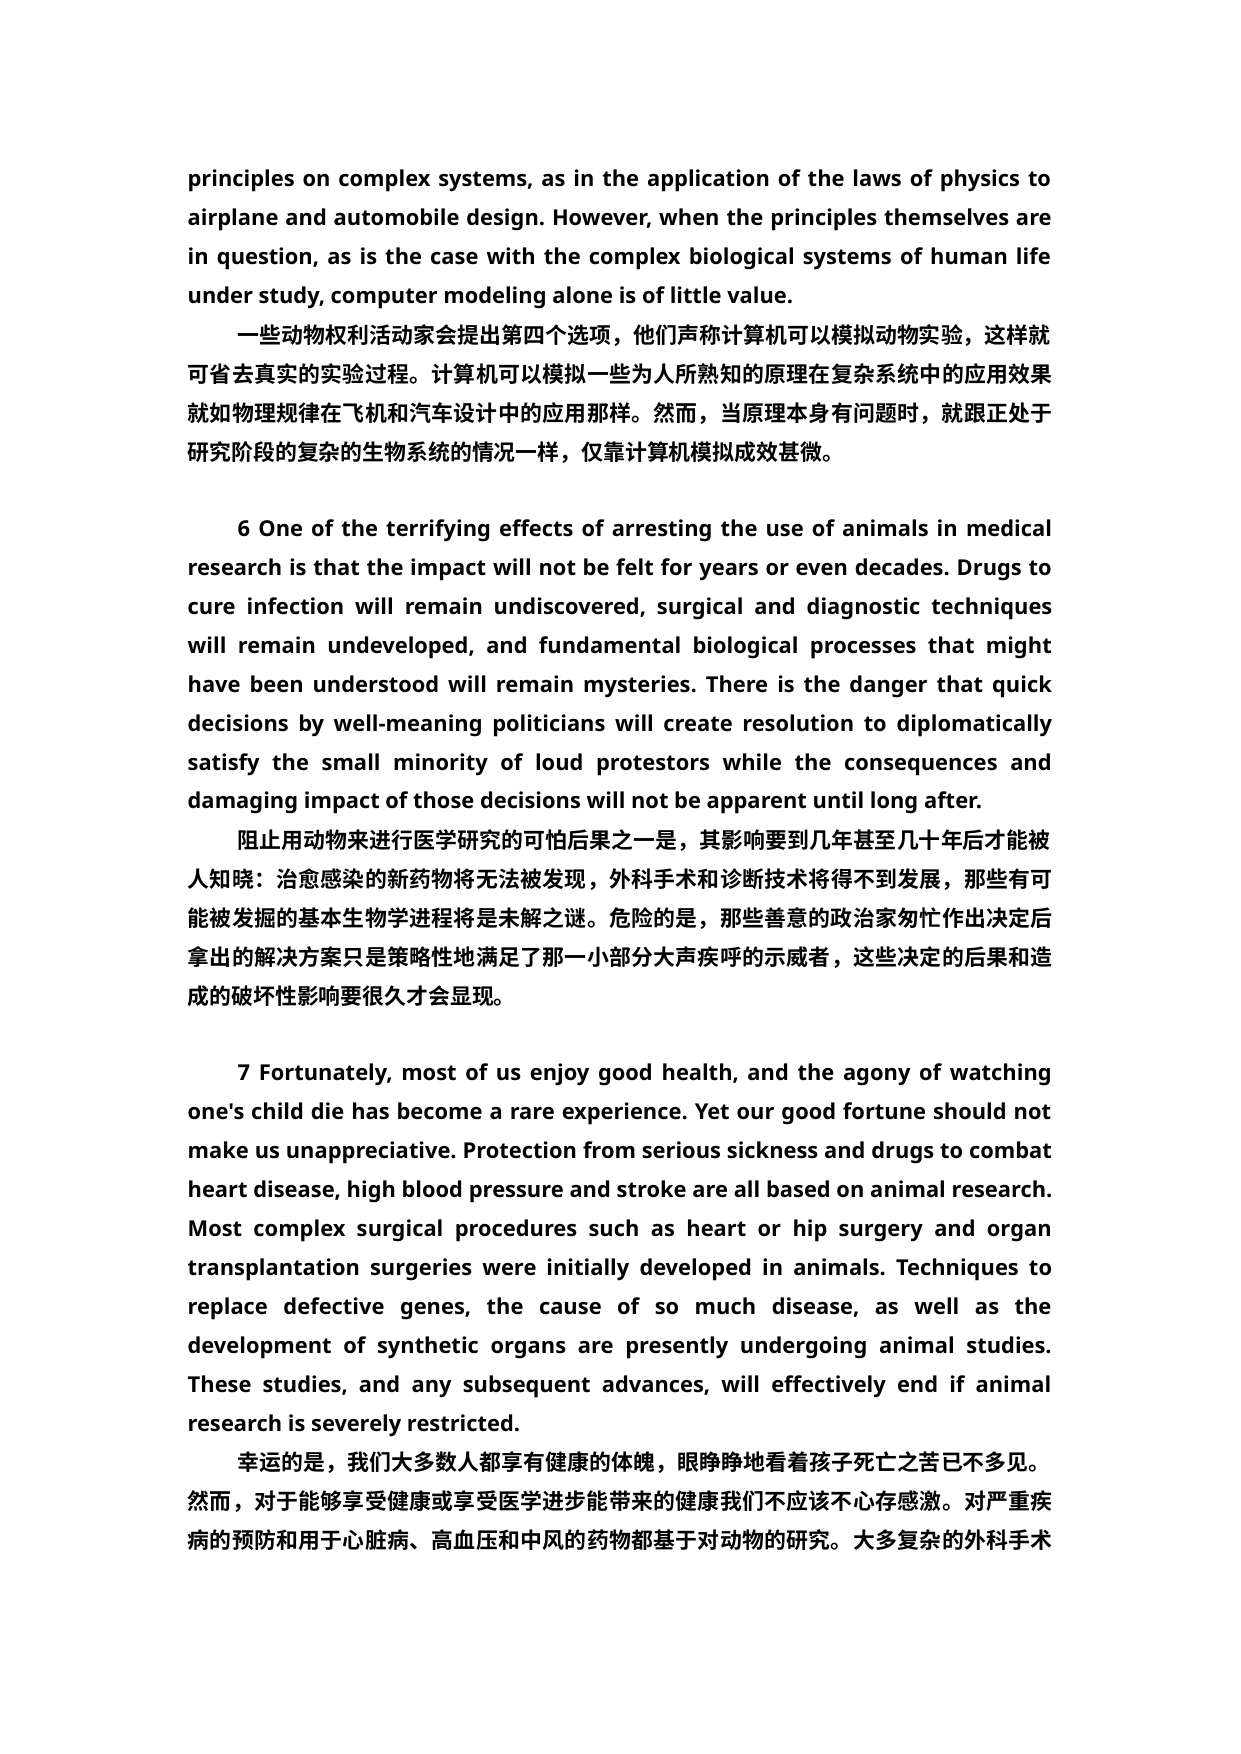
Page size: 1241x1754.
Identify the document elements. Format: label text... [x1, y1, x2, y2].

text 7 Fortunately, most of us enjoy good health, and the agony of watching one's child die has become a rare experience. Yet our good fortune should not make us unappreciative. Protection from serious sickness and drugs to combat heart disease, high blood pressure and stroke are all based on animal research. Most complex surgical procedures such as heart or hip surgery and organ transplantation surgeries were initially developed in animals. Techniques to replace defective genes, the cause of so much disease, as well as the development of synthetic organs are presently undergoing animal studies. These studies, and any subsequent advances, will effectively end if animal research is severely restricted. [187, 1056, 1053, 1439]
text 一些动物权利活动家会提出第四个选项，他们声称计算机可以模拟动物实验，这样就可省去真实的实验过程。计算机可以模拟一些为人所熟知的原理在复杂系统中的应用效果，就如物理规律在飞机和汽车设计中的应用那样。然而，当原理本身有问题时，就跟正处于研究阶段的复杂的生物系统的情况一样，仅靠计算机模拟成效甚微。 [187, 317, 1053, 467]
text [187, 162, 1053, 311]
text 6 One of the terrifying effects of arresting the use of animals in medical research is that the impact will not be felt for years or even decades. Drugs to cure infection will remain undiscovered, surgical and diagnostic techniques will remain undeveloped, and fundamental biological processes that might have been understood will remain mysteries. There is the danger that quick decisions by well-meaning politicians will create resolution to diplomatically satisfy the small minority of loud protestors while the consequences and damaging impact of those decisions will not be apparent until long after. [187, 511, 1053, 817]
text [187, 1444, 1053, 1555]
text 阻止用动物来进行医学研究的可怕后果之一是，其影响要到几年甚至几十年后才能被人知晓：治愈感染的新药物将无法被发现，外科手术和诊断技术将得不到发展，那些有可能被发掘的基本生物学进程将是未解之谜。危险的是，那些善意的政治家匆忙作出决定后拿出的解决方案只是策略性地满足了那一小部分大声疾呼的示威者，这些决定的后果和造成的破坏性影响要很久才会显现。 [187, 822, 1053, 1011]
